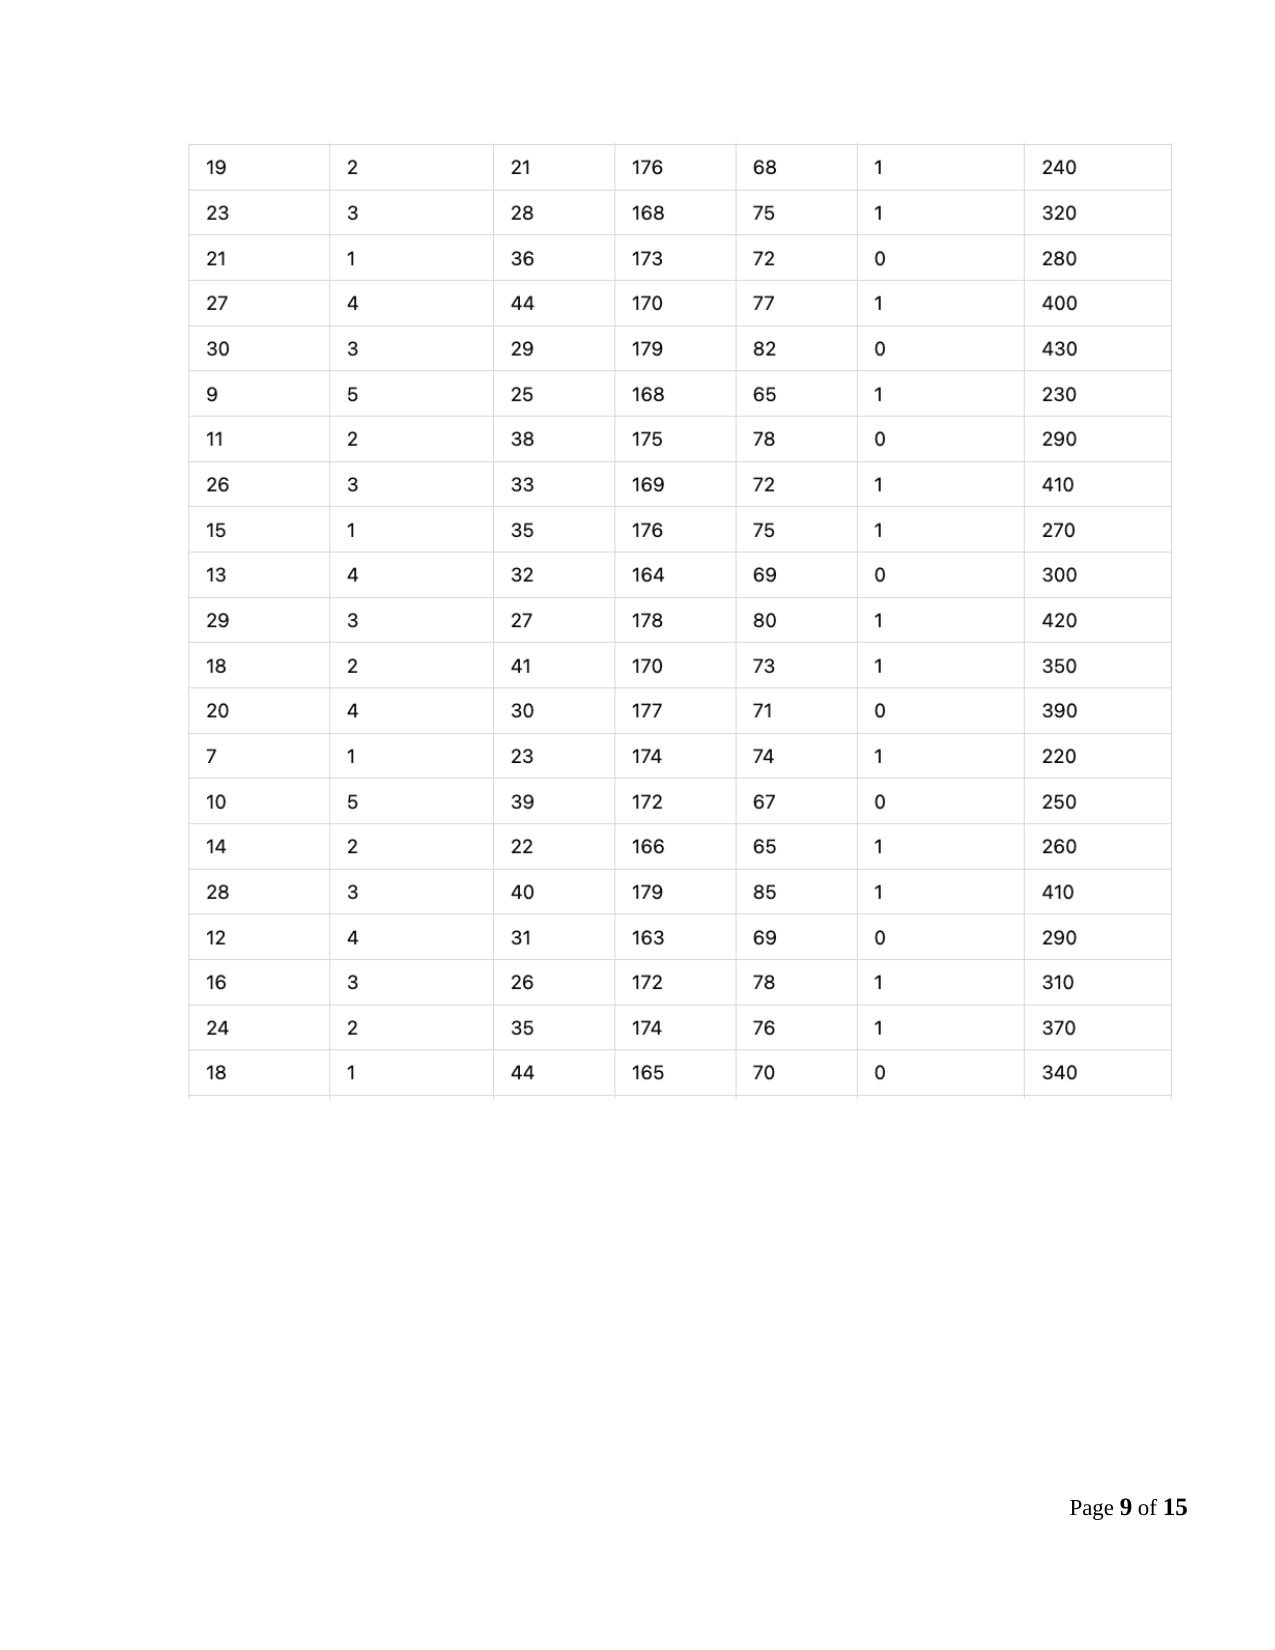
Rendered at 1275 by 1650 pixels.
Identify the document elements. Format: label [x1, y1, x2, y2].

picture [150, 143, 1201, 1099]
